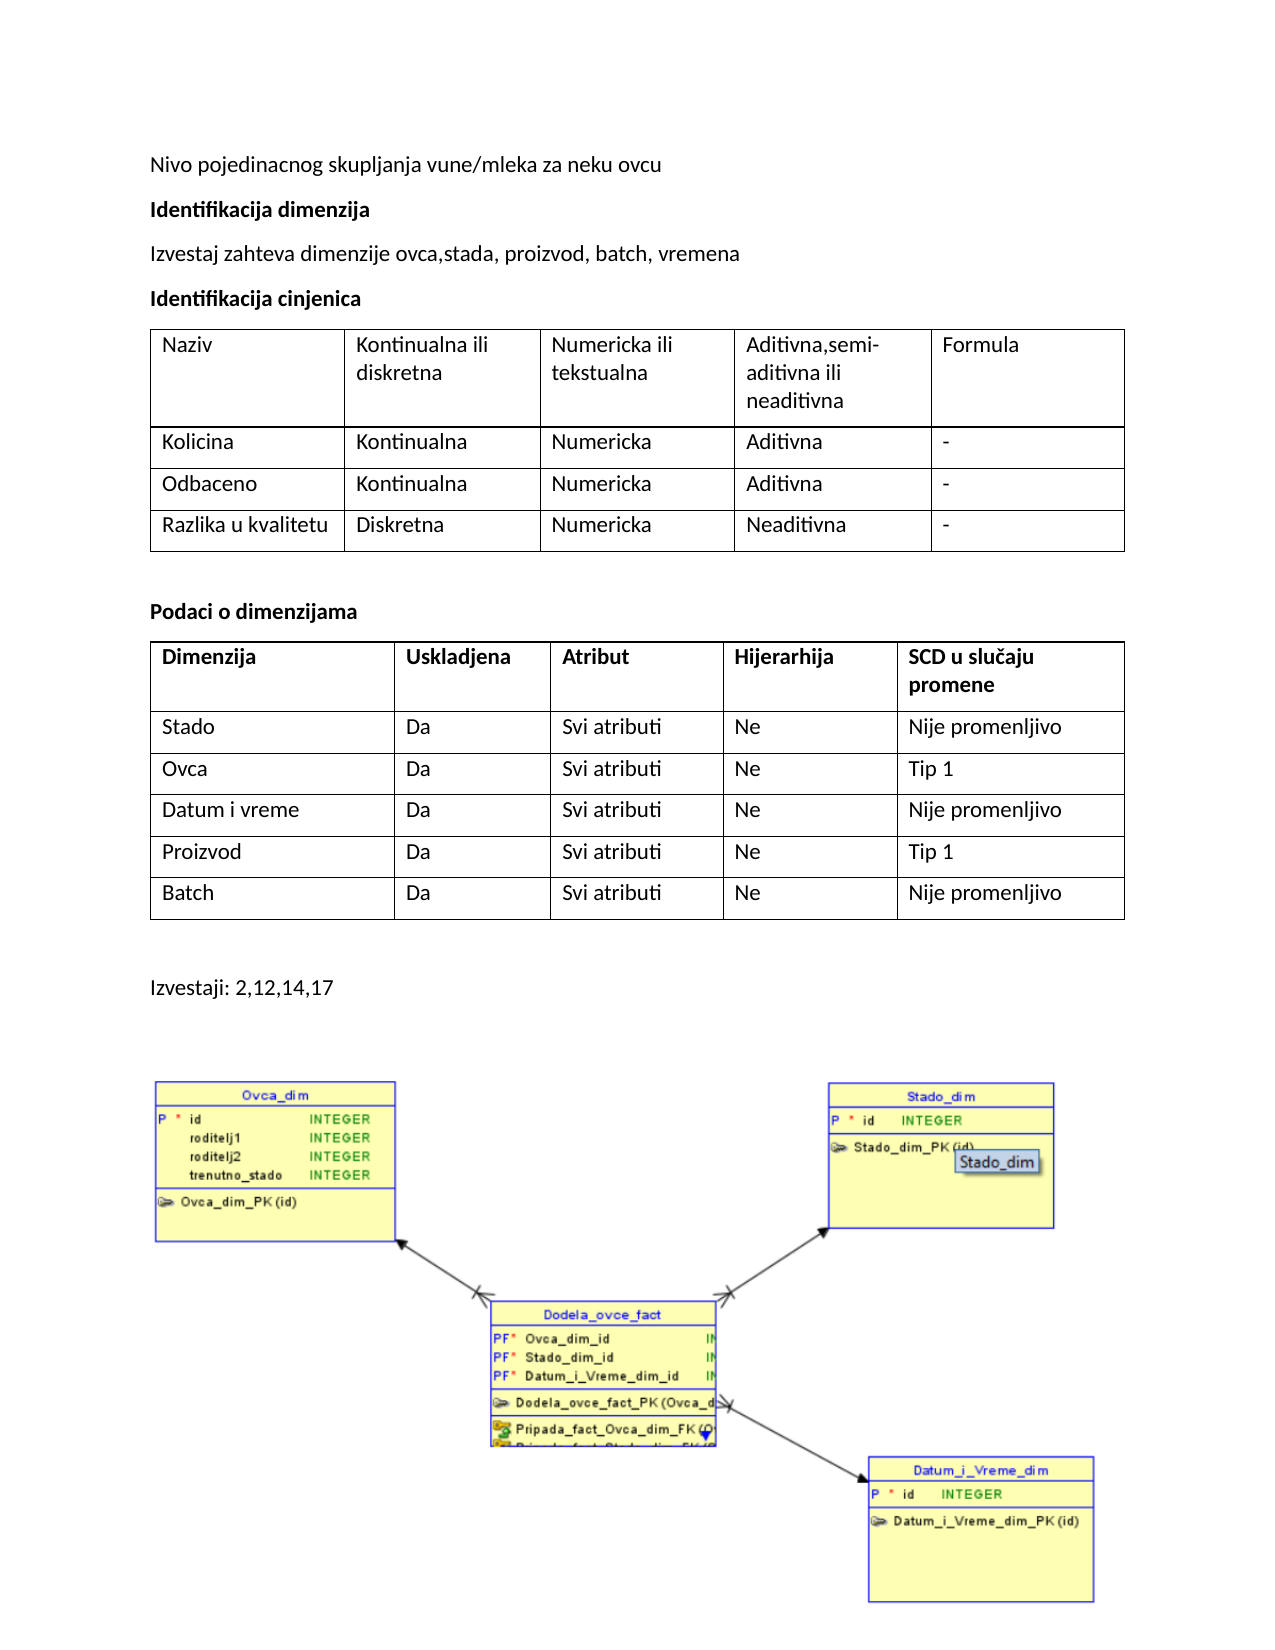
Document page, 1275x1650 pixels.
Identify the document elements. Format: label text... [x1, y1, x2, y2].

table_cell Aditivna [735, 428, 931, 468]
table_cell Razlika u kvalitetu [151, 511, 344, 551]
table_header SCD u slučaju promene [898, 643, 1124, 711]
table_cell Ne [724, 754, 897, 794]
table_cell Da [395, 795, 550, 836]
table_cell Kolicina [151, 428, 344, 468]
table_cell Odbaceno [151, 469, 344, 509]
picture [142, 1013, 1118, 1650]
table_cell Ne [724, 712, 897, 753]
table_cell Diskretna [345, 511, 540, 551]
table_cell Svi atributi [551, 878, 723, 919]
table_cell Datum i vreme [151, 795, 394, 836]
table_cell Nije promenljivo [898, 712, 1124, 753]
table_header Dimenzija [151, 643, 394, 711]
table_cell Da [395, 712, 550, 753]
table_header Naziv [151, 330, 344, 426]
table_header Kontinualna ili diskretna [345, 330, 540, 426]
table_cell Svi atributi [551, 795, 723, 836]
table_header Aditivna,semi-aditivna ili neaditivna [735, 330, 931, 426]
table_cell Numericka [541, 511, 734, 551]
table_cell Kontinualna [345, 469, 540, 509]
text Nivo pojedinacnog skupljanja vune/mleka za neku ovcu [150, 150, 1125, 178]
table_cell Numericka [541, 428, 734, 468]
table_header Hijerarhija [724, 643, 897, 711]
table_cell Nije promenljivo [898, 878, 1124, 919]
table_cell Stado [151, 712, 394, 753]
table_cell Ovca [151, 754, 394, 794]
table_cell Neaditivna [735, 511, 931, 551]
table_header Formula [932, 330, 1124, 426]
text Izvestaji: 2,12,14,17 [150, 973, 1125, 1001]
table_header Atribut [551, 643, 723, 711]
table_cell Da [395, 837, 550, 877]
table_cell Tip 1 [898, 837, 1124, 877]
table_cell - [932, 428, 1124, 468]
text Izvestaj zahteva dimenzije ovca,stada, proizvod, batch, vremena [150, 239, 1125, 267]
table_cell Tip 1 [898, 754, 1124, 794]
table_header Numericka ili tekstualna [541, 330, 734, 426]
table_cell Nije promenljivo [898, 795, 1124, 836]
text Podaci o dimenzijama [150, 597, 1125, 625]
table_cell Batch [151, 878, 394, 919]
table_cell Ne [724, 837, 897, 877]
table_header Uskladjena [395, 643, 550, 711]
table_cell Svi atributi [551, 712, 723, 753]
table_cell - [932, 511, 1124, 551]
table_cell Da [395, 754, 550, 794]
table_cell Da [395, 878, 550, 919]
table_cell Proizvod [151, 837, 394, 877]
table_cell Svi atributi [551, 837, 723, 877]
table_cell Ne [724, 795, 897, 836]
table_cell Numericka [541, 469, 734, 509]
table_cell Aditivna [735, 469, 931, 509]
text Identifikacija dimenzija [150, 195, 1125, 223]
table_cell Svi atributi [551, 754, 723, 794]
text Identifikacija cinjenica [150, 284, 1125, 312]
table_cell Kontinualna [345, 428, 540, 468]
table_cell Ne [724, 878, 897, 919]
table_cell - [932, 469, 1124, 509]
